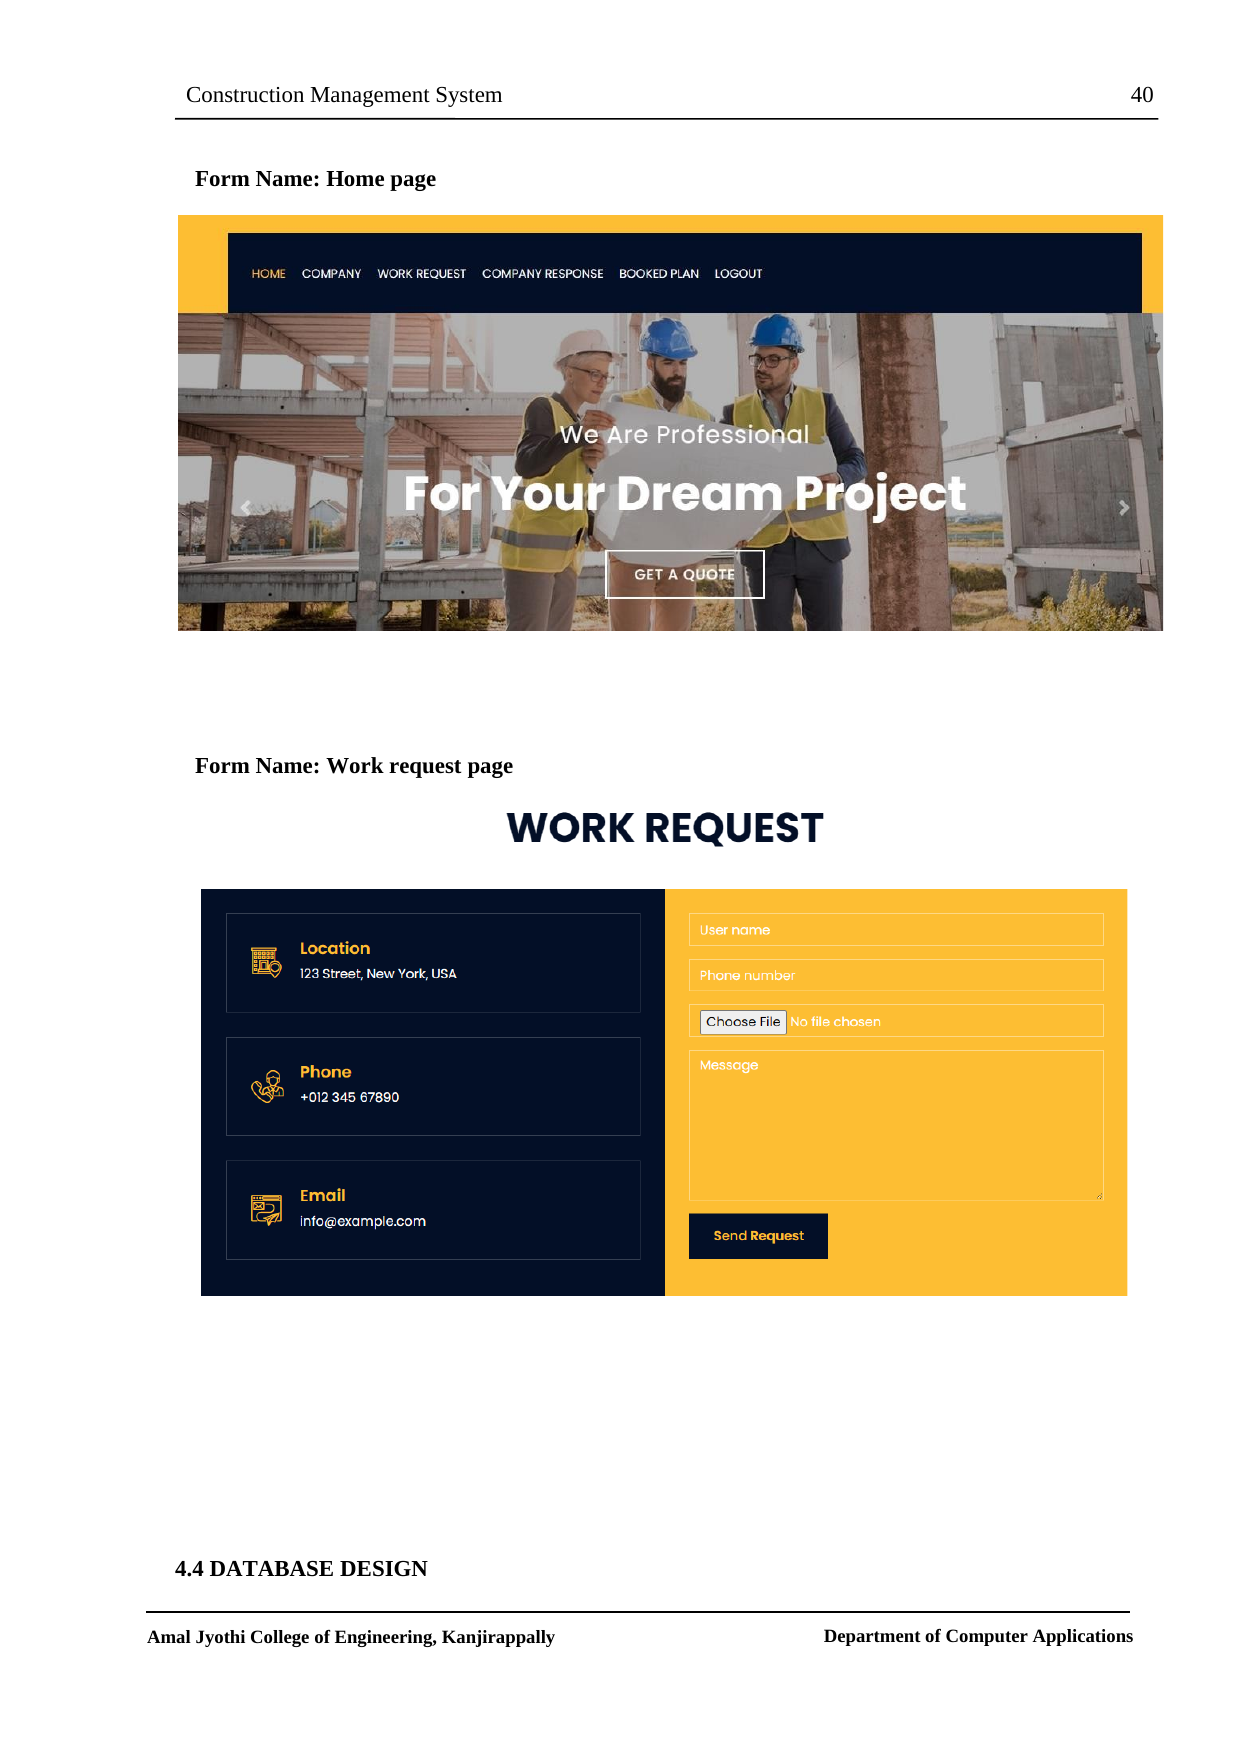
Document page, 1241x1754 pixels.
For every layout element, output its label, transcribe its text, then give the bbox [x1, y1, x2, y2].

text Form Name: Home page [195, 165, 1162, 191]
picture [178, 215, 1164, 631]
text 4.4 DATABASE DESIGN [175, 1555, 1162, 1581]
text Form Name: Work request page [195, 752, 1162, 779]
picture [201, 812, 1128, 1296]
